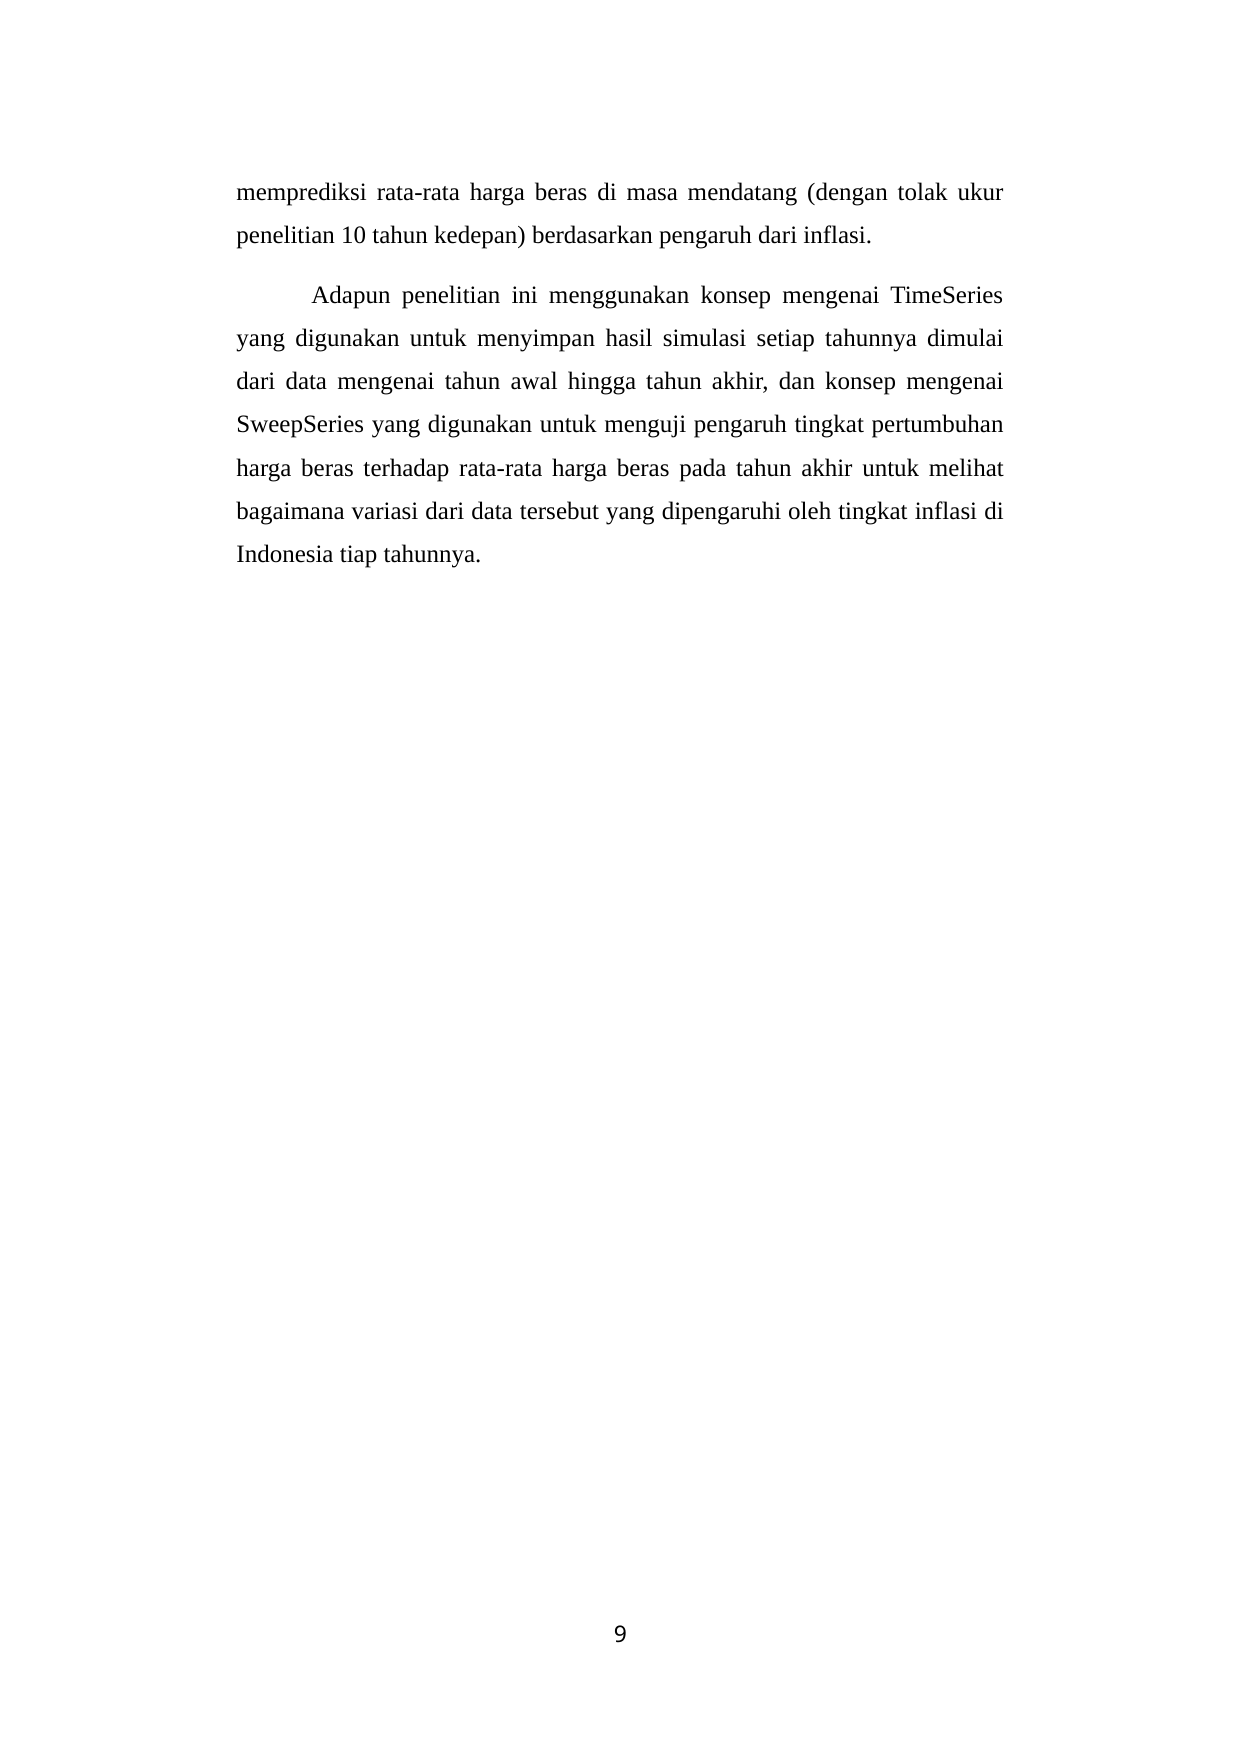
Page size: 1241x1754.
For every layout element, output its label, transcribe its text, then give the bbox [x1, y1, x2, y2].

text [236, 177, 1004, 249]
text Adapun penelitian ini menggunakan konsep mengenai TimeSeries yang digunakan untuk menyimpan hasil simulasi setiap tahunnya dimulai dari data mengenai tahun awal hingga tahun akhir, dan konsep mengenai SweepSeries yang digunakan untuk menguji pengaruh tingkat pertumbuhan harga beras terhadap rata-rata harga beras pada tahun akhir untuk melihat bagaimana variasi dari data tersebut yang dipengaruhi oleh tingkat inflasi di Indonesia tiap tahunnya. [236, 280, 1004, 568]
